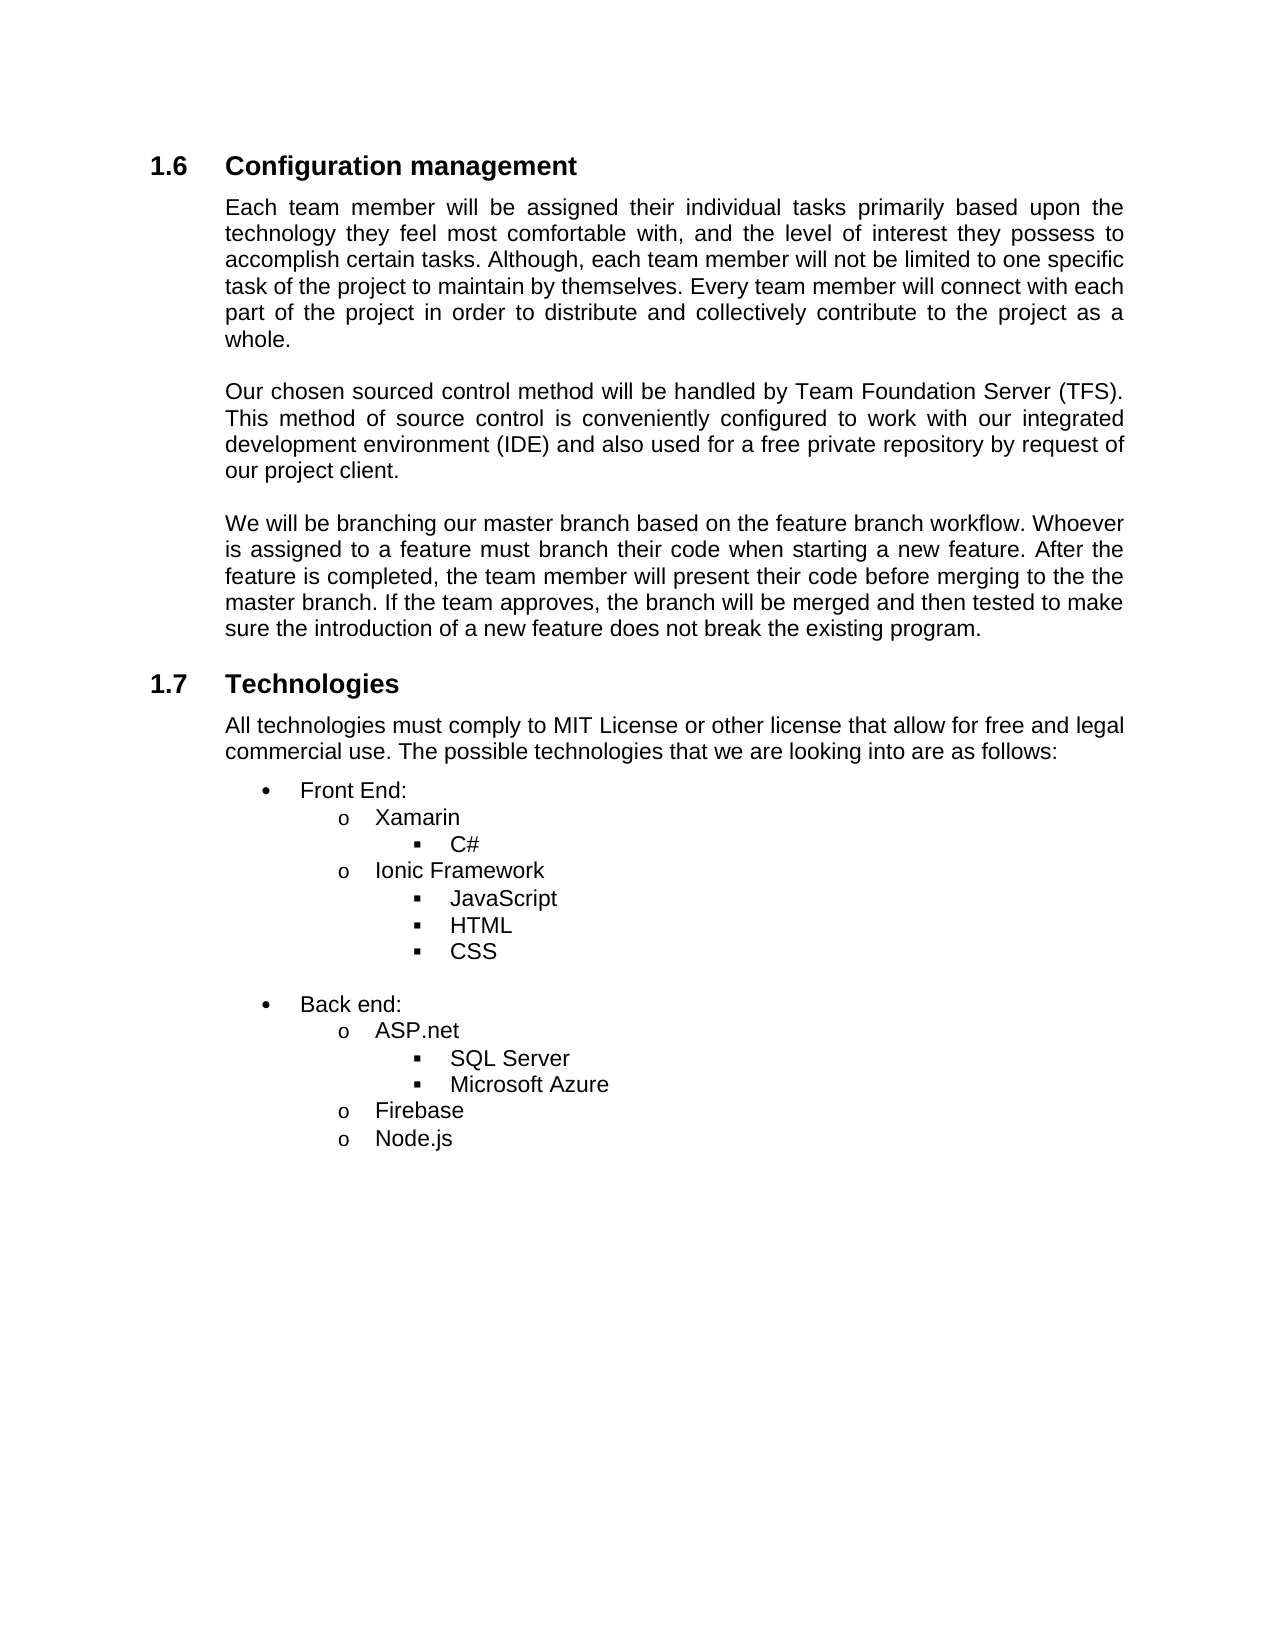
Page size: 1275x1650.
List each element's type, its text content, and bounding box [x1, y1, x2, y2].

text We will be branching our master branch based on the feature branch workflow. Whoever is assigned to a feature must branch their code when starting a new feature. After the feature is completed, the team member will present their code before merging to the the master branch. If the team approves, the branch will be merged and then tested to make sure the introduction of a new feature does not break the existing program. [225, 510, 1125, 642]
list Node.js [337, 1125, 1125, 1153]
text 1.7 Technologies [150, 668, 1125, 699]
text All technologies must comply to MIT License or other license that allow for free and legal commercial use. The possible technologies that we are looking into are as follows: [225, 712, 1125, 764]
list Front End: [262, 777, 1125, 803]
list Firebase [337, 1097, 1125, 1125]
text 1.6 Configuration management [150, 150, 1125, 181]
text Each team member will be assigned their individual tasks primarily based upon the technology they feel most comfortable with, and the level of interest they possess to accomplish certain tasks. Although, each team member will not be limited to one specific task of the project to maintain by themselves. Every team member will connect with each part of the project in order to distribute and collectively contribute to the project as a whole. [225, 194, 1125, 352]
list HTML [412, 912, 1125, 938]
list JavaScript [412, 885, 1125, 912]
list C# [412, 831, 1125, 857]
list ASP.net [337, 1017, 1125, 1045]
list Back end: [262, 991, 1125, 1017]
text Our chosen sourced control method will be handled by Team Foundation Server (TFS). This method of source control is conveniently configured to work with our integrated development environment (IDE) and also used for a free private repository by request of our project client. [225, 378, 1125, 484]
list CSS [412, 938, 1125, 964]
list Microsoft Azure [412, 1071, 1125, 1097]
list Ionic Framework [337, 857, 1125, 885]
list Xamarin [337, 803, 1125, 831]
list SQL Server [412, 1045, 1125, 1071]
